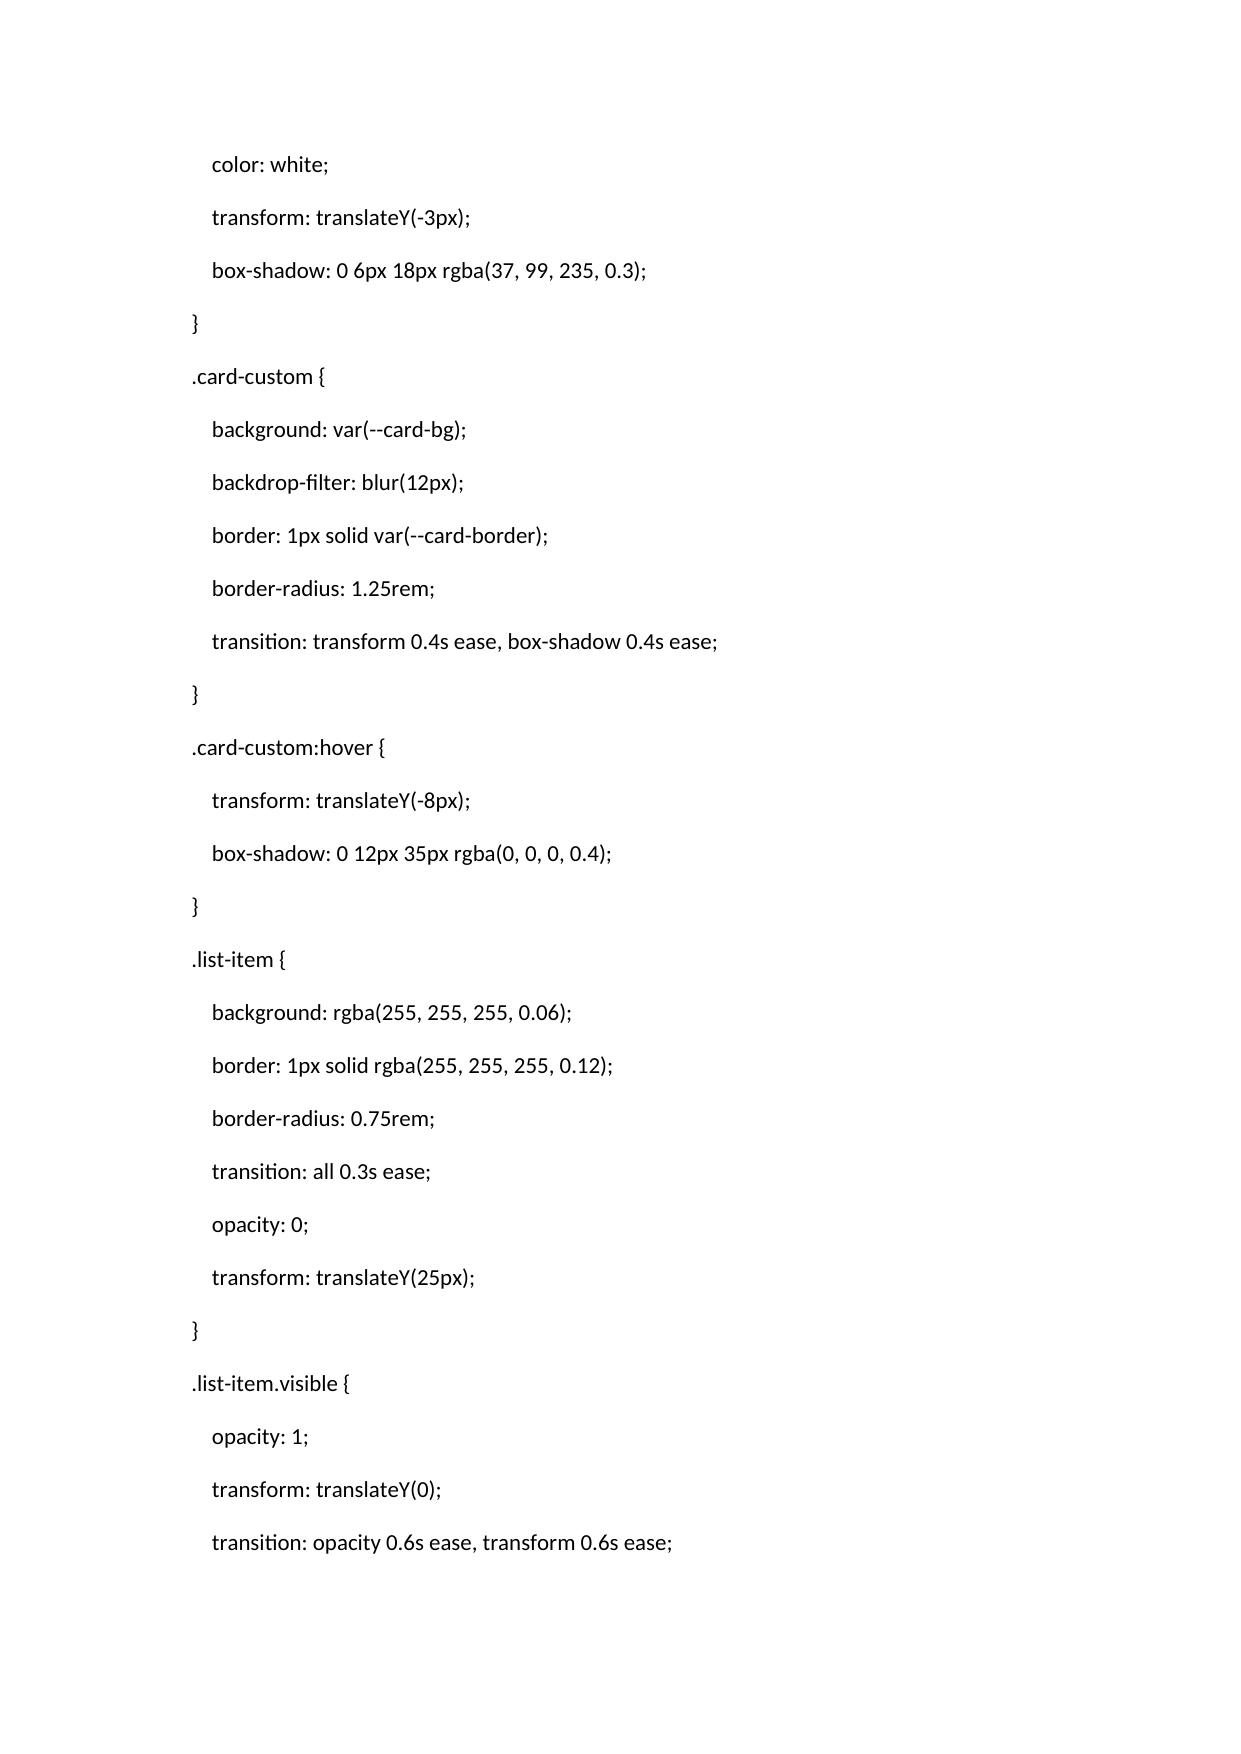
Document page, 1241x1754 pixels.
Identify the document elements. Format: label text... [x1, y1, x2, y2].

text transition: opacity 0.6s ease, transform 0.6s ease; [150, 1528, 1090, 1557]
text border: 1px solid var(--card-border); [150, 521, 1090, 549]
text } [150, 680, 1090, 708]
text color: white; [150, 150, 1090, 178]
text transform: translateY(25px); [150, 1263, 1090, 1291]
text transform: translateY(0); [150, 1476, 1090, 1503]
text opacity: 0; [150, 1210, 1090, 1238]
text .card-custom:hover { [150, 733, 1090, 761]
text .list-item { [150, 945, 1090, 973]
text .list-item.visible { [150, 1369, 1090, 1397]
text border-radius: 0.75rem; [150, 1104, 1090, 1132]
text box-shadow: 0 12px 35px rgba(0, 0, 0, 0.4); [150, 839, 1090, 867]
text background: rgba(255, 255, 255, 0.06); [150, 998, 1090, 1026]
text transform: translateY(-8px); [150, 786, 1090, 814]
text } [150, 309, 1090, 337]
text } [150, 1316, 1090, 1344]
text transition: all 0.3s ease; [150, 1157, 1090, 1185]
text border-radius: 1.25rem; [150, 574, 1090, 602]
text opacity: 1; [150, 1422, 1090, 1451]
text backdrop-filter: blur(12px); [150, 468, 1090, 496]
text .card-custom { [150, 362, 1090, 390]
text border: 1px solid rgba(255, 255, 255, 0.12); [150, 1051, 1090, 1079]
text } [150, 892, 1090, 920]
text box-shadow: 0 6px 18px rgba(37, 99, 235, 0.3); [150, 256, 1090, 284]
text background: var(--card-bg); [150, 415, 1090, 443]
text transition: transform 0.4s ease, box-shadow 0.4s ease; [150, 627, 1090, 655]
text transform: translateY(-3px); [150, 203, 1090, 231]
